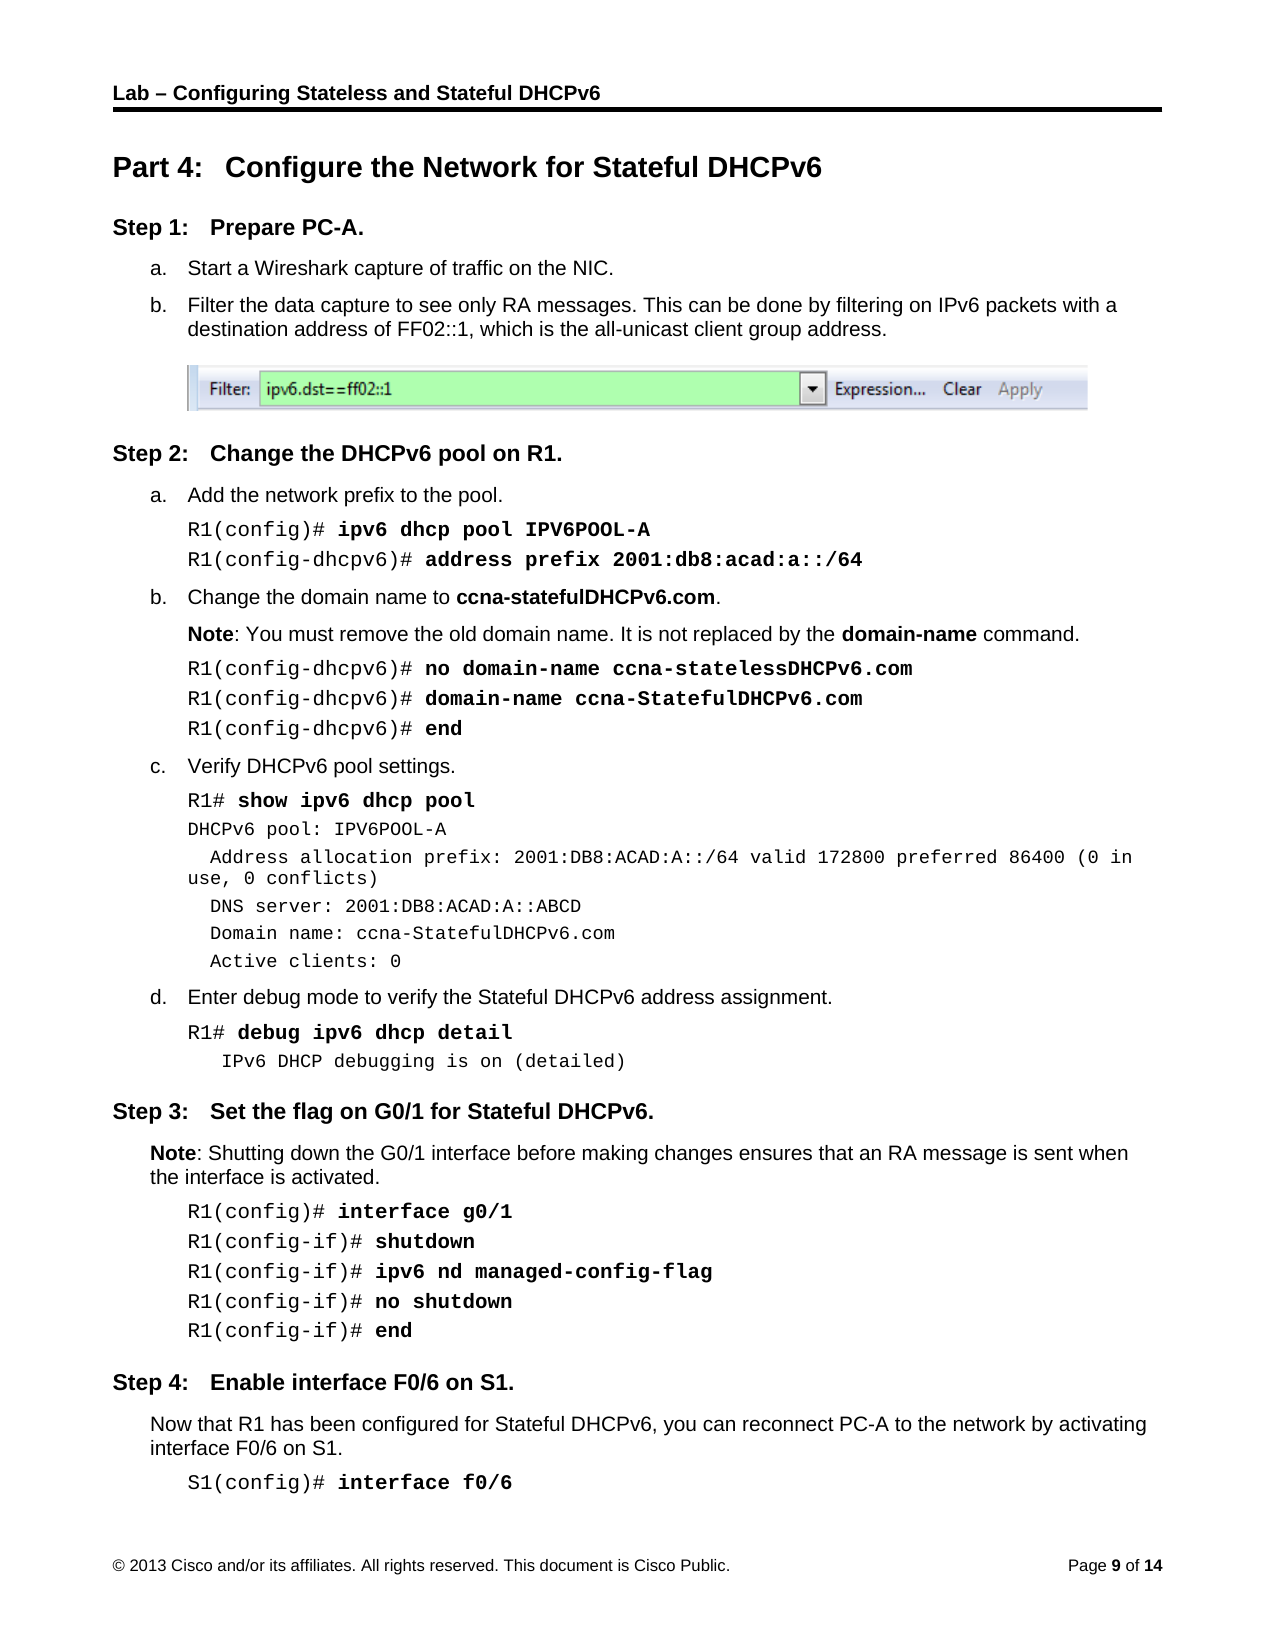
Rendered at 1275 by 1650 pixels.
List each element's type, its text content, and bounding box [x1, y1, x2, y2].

text Now that R1 has been configured for Stateful DHCPv6, you can reconnect PC-A to the network by activating interface F0/6 on S1. [150, 1412, 1162, 1460]
text DNS server: 2001:DB8:ACAD:A::ABCD [187, 896, 1162, 918]
text R1(config-dhcpv6)# domain-name ccna-StatefulDHCPv6.com [187, 688, 1162, 711]
text R1(config-if)# no shutdown [187, 1291, 1162, 1314]
text Note: Shutting down the G0/1 interface before making changes ensures that an RA message is sent when the interface is activated. [150, 1141, 1162, 1188]
text R1(config)# ipv6 dhcp pool IPV6POOL-A [187, 519, 1162, 543]
text R1# show ipv6 dhcp pool [187, 790, 1162, 814]
text R1(config-if)# shutdown [187, 1231, 1162, 1254]
text R1(config)# interface g0/1 [187, 1201, 1162, 1224]
text R1(config-if)# end [187, 1321, 1162, 1344]
text Domain name: ccna-StatefulDHCPv6.com [187, 924, 1162, 945]
text R1(config-dhcpv6)# end [187, 718, 1162, 741]
text R1(config-dhcpv6)# no domain-name ccna-statelessDHCPv6.com [187, 658, 1162, 682]
text Prepare PC-A. [112, 213, 1162, 240]
text DHCPv6 pool: IPV6POOL-A [187, 820, 1162, 841]
text Add the network prefix to the pool. [150, 482, 1162, 506]
text Enable interface F0/6 on S1. [112, 1369, 1162, 1396]
text Verify DHCPv6 pool settings. [150, 754, 1162, 778]
text Active clients: 0 [187, 951, 1162, 973]
text Change the domain name to ccna-statefulDHCPv6.com. [150, 585, 1162, 609]
text Set the flag on G0/1 for Stateful DHCPv6. [112, 1098, 1162, 1124]
text R1# debug ipv6 dhcp detail [187, 1022, 1162, 1045]
text IPv6 DHCP debugging is on (detailed) [187, 1052, 1162, 1073]
picture [187, 365, 1088, 411]
text Note: You must remove the old domain name. It is not replaced by the domain-name command. [187, 621, 1162, 645]
text Address allocation prefix: 2001:DB8:ACAD:A::/64 valid 172800 preferred 86400 (0 in use, 0 conflicts) [187, 848, 1162, 890]
text Enter debug mode to verify the Stateful DHCPv6 address assignment. [150, 985, 1162, 1009]
text R1(config-if)# ipv6 nd managed-config-flag [187, 1261, 1162, 1284]
text R1(config-dhcpv6)# address prefix 2001:db8:acad:a::/64 [187, 549, 1162, 572]
text Start a Wireshark capture of traffic on the NIC. [150, 256, 1162, 280]
text Change the DHCPv6 pool on R1. [112, 440, 1162, 466]
text Configure the Network for Stateful DHCPv6 [112, 150, 1162, 183]
text S1(config)# interface f0/6 [187, 1472, 1162, 1496]
text Filter the data capture to see only RA messages. This can be done by filtering on IPv6 packets with a destination address of FF02::1, which is the all-unicast client group address. [150, 293, 1162, 341]
